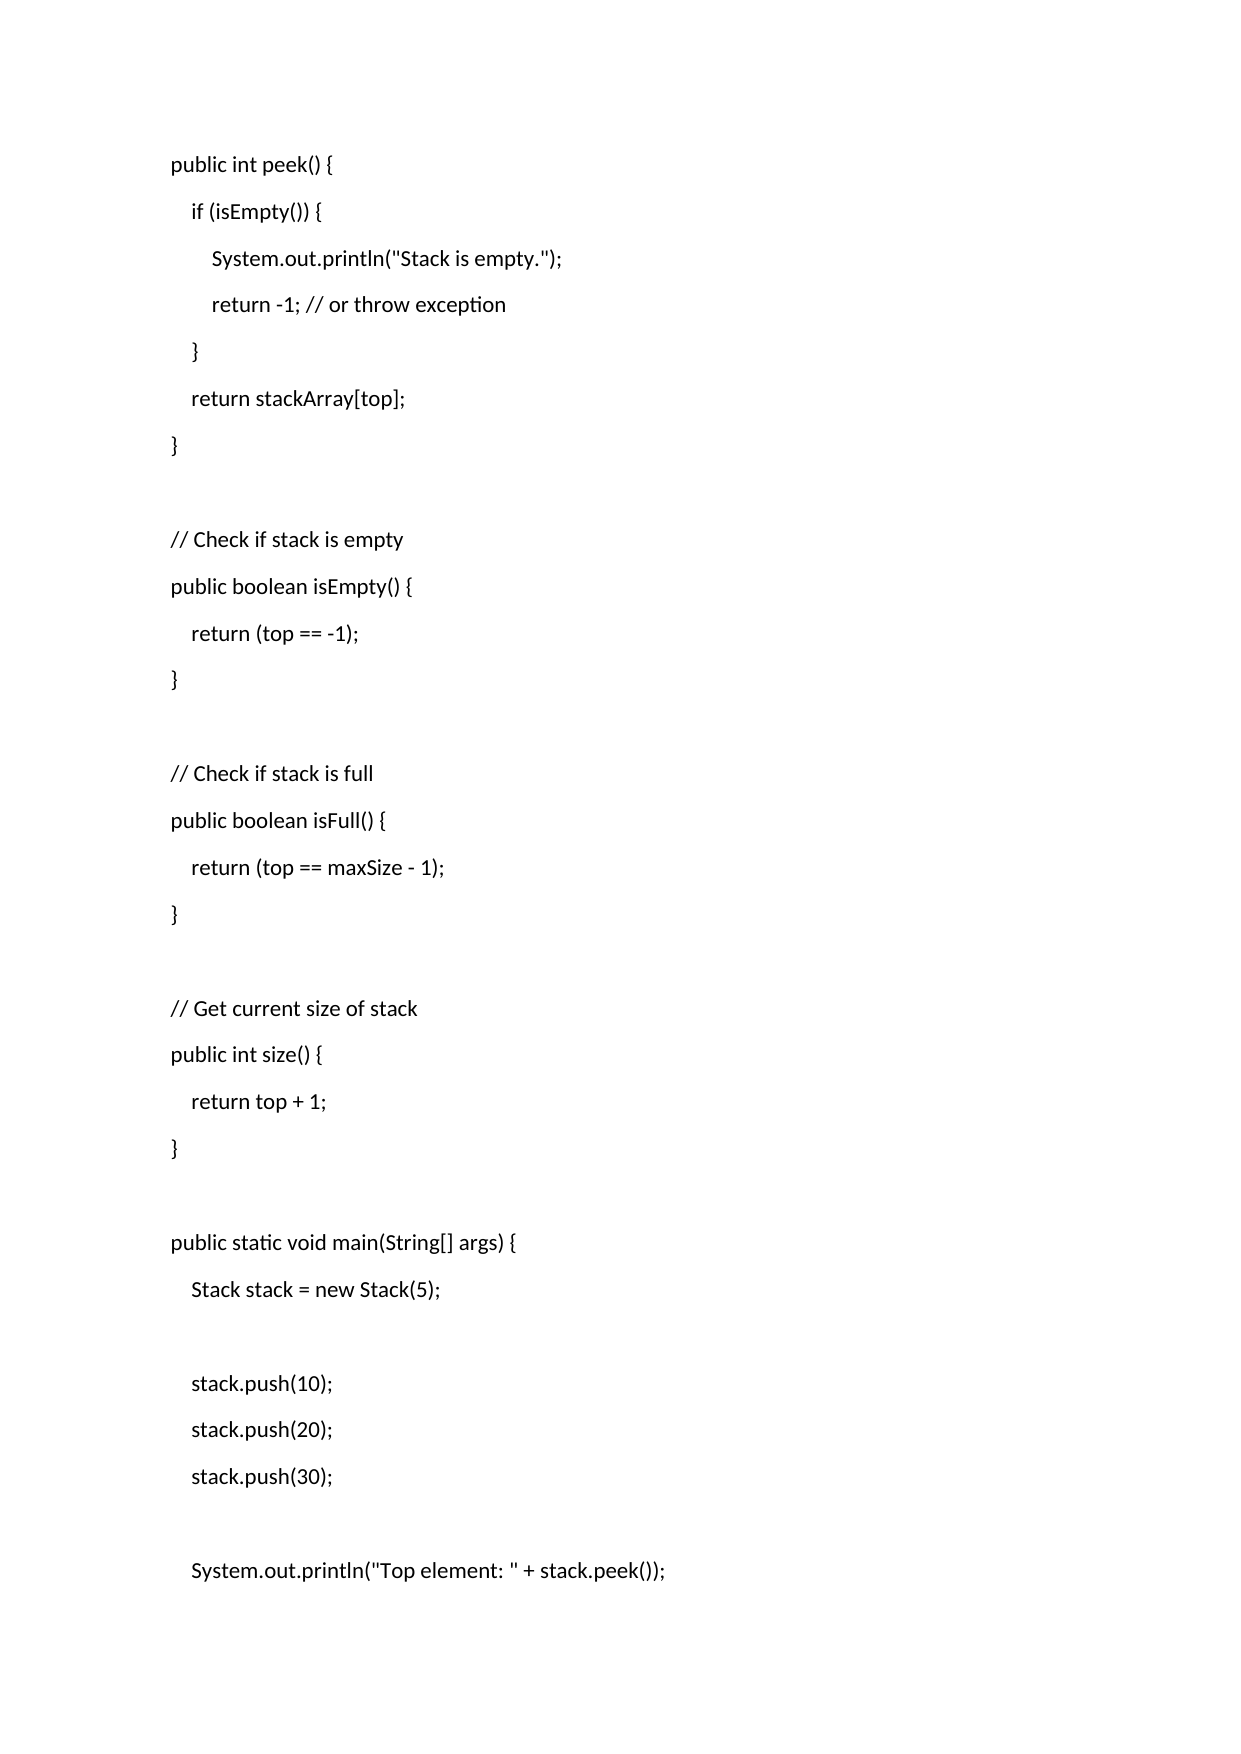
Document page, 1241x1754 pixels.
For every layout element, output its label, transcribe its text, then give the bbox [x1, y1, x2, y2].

text // Get current size of stack [150, 994, 1090, 1022]
text Stack stack = new Stack(5); [150, 1275, 1090, 1303]
text return (top == maxSize - 1); [150, 853, 1090, 881]
text stack.push(20); [150, 1416, 1090, 1444]
text } [150, 337, 1090, 366]
text public boolean isEmpty() { [150, 572, 1090, 600]
text public int peek() { [150, 150, 1090, 178]
text return stackArray[top]; [150, 384, 1090, 412]
text return -1; // or throw exception [150, 291, 1090, 319]
text public int size() { [150, 1041, 1090, 1069]
text return top + 1; [150, 1087, 1090, 1116]
text // Check if stack is full [150, 759, 1090, 787]
text stack.push(30); [150, 1462, 1090, 1491]
text System.out.println("Stack is empty."); [150, 244, 1090, 272]
text if (isEmpty()) { [150, 197, 1090, 225]
text public boolean isFull() { [150, 806, 1090, 834]
text } [150, 666, 1090, 694]
text } [150, 1134, 1090, 1162]
text } [150, 900, 1090, 928]
text // Check if stack is empty [150, 525, 1090, 553]
text public static void main(String[] args) { [150, 1228, 1090, 1256]
text } [150, 431, 1090, 459]
text return (top == -1); [150, 619, 1090, 647]
text stack.push(10); [150, 1369, 1090, 1397]
text System.out.println("Top element: " + stack.peek()); [150, 1556, 1090, 1584]
